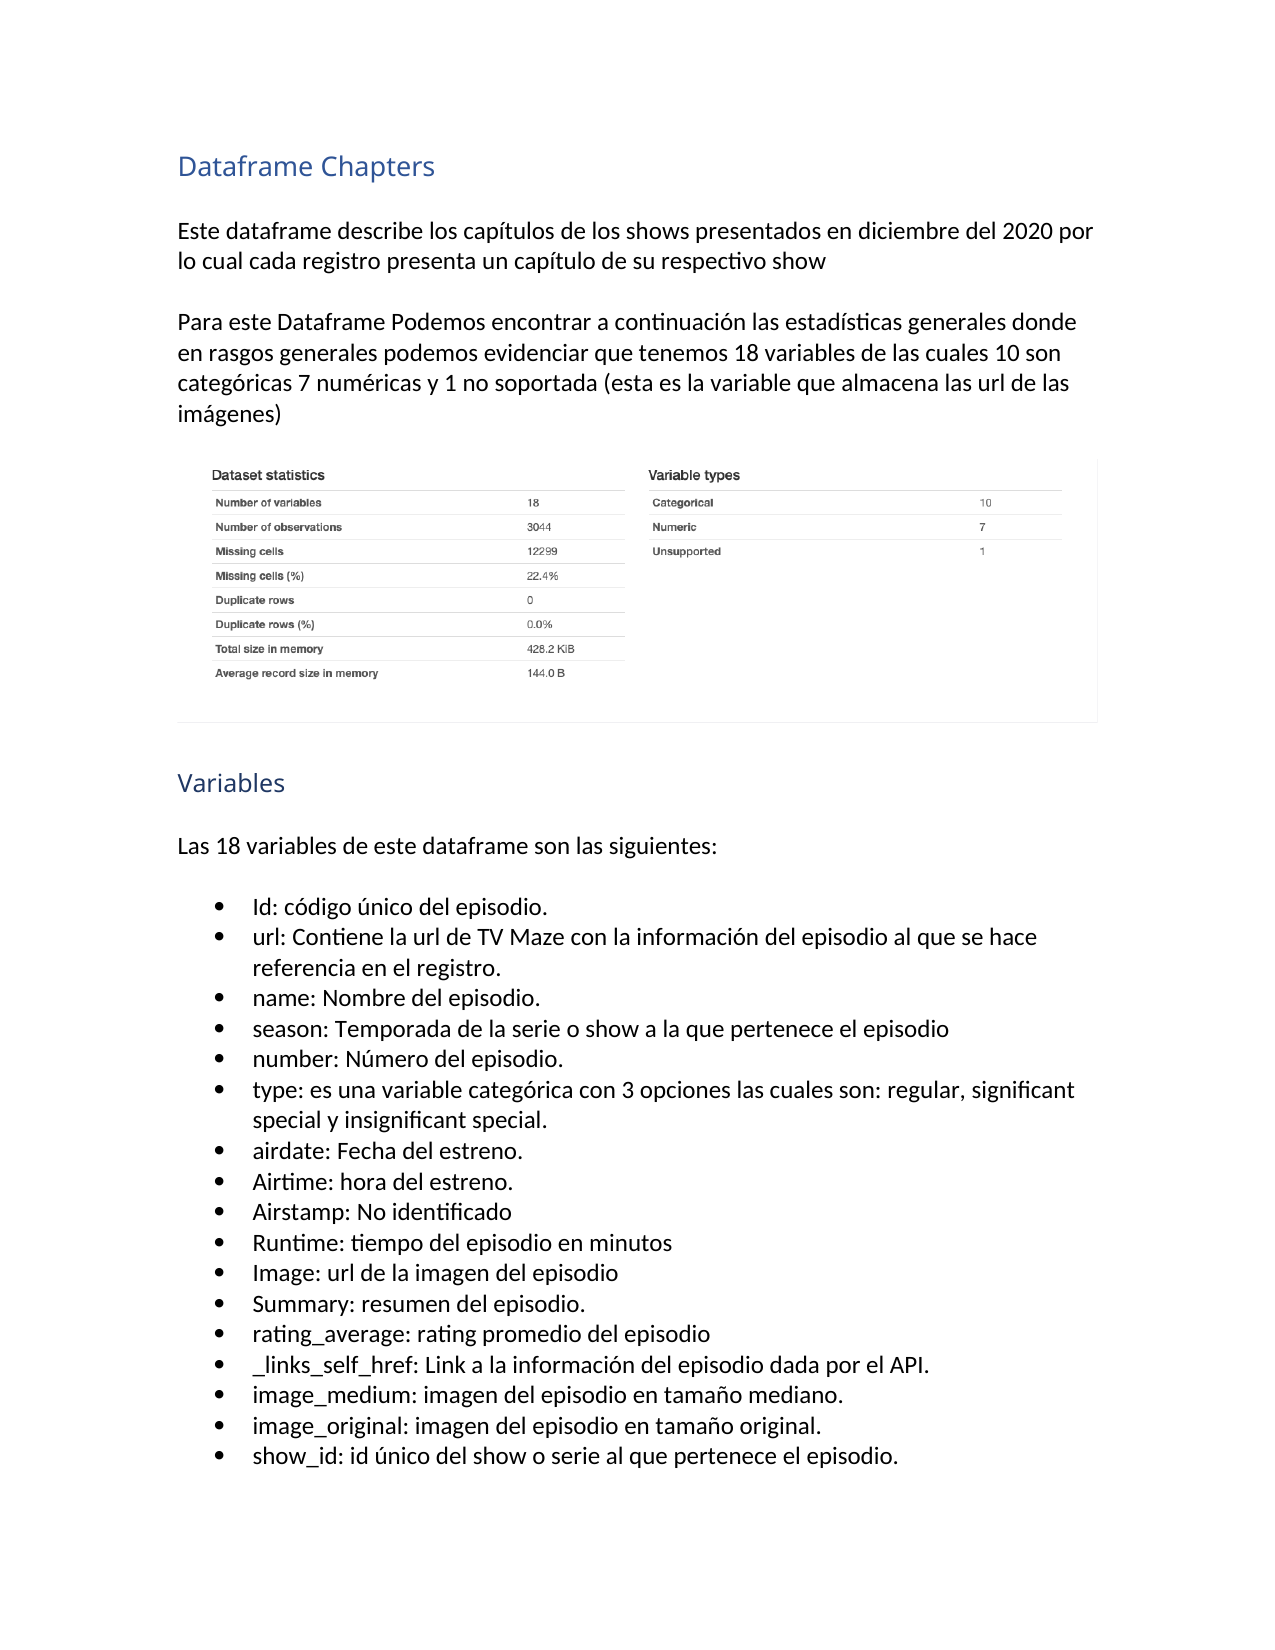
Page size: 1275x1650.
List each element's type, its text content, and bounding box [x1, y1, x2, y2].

list season: Temporada de la serie o show a la que pertenece el episodio [215, 1013, 1098, 1043]
list Id: código único del episodio. [215, 891, 1098, 921]
list Summary: resumen del episodio. [215, 1288, 1098, 1318]
list Airtime: hora del estreno. [215, 1166, 1098, 1196]
list image_original: imagen del episodio en tamaño original. [215, 1410, 1098, 1440]
text Para este Dataframe Podemos encontrar a continuación las estadísticas generales donde en rasgos generales podemos evidenciar que tenemos 18 variables de las cuales 10 son categóricas 7 numéricas y 1 no soportada (esta es la variable que almacena las url de las imágenes) [177, 307, 1098, 429]
list type: es una variable categórica con 3 opciones las cuales son: regular, significant special y insignificant special. [215, 1074, 1098, 1135]
text Este dataframe describe los capítulos de los shows presentados en diciembre del 2020 por lo cual cada registro presenta un capítulo de su respectivo show [177, 215, 1098, 276]
picture [177, 459, 1098, 723]
list Image: url de la imagen del episodio [215, 1257, 1098, 1288]
list number: Número del episodio. [215, 1043, 1098, 1074]
list Runtime: tiempo del episodio en minutos [215, 1227, 1098, 1257]
list airdate: Fecha del estreno. [215, 1135, 1098, 1166]
subtitle Dataframe Chapters [177, 148, 1098, 184]
list image_medium: imagen del episodio en tamaño mediano. [215, 1379, 1098, 1410]
list _links_self_href: Link a la información del episodio dada por el API. [215, 1349, 1098, 1379]
list rating_average: rating promedio del episodio [215, 1318, 1098, 1349]
list name: Nombre del episodio. [215, 982, 1098, 1013]
list url: Contiene la url de TV Maze con la información del episodio al que se hace referencia en el registro. [215, 921, 1098, 982]
text Las 18 variables de este dataframe son las siguientes: [177, 830, 1098, 860]
list show_id: id único del show o serie al que pertenece el episodio. [215, 1440, 1098, 1471]
subtitle Variables [177, 765, 1098, 799]
list Airstamp: No identificado [215, 1196, 1098, 1227]
